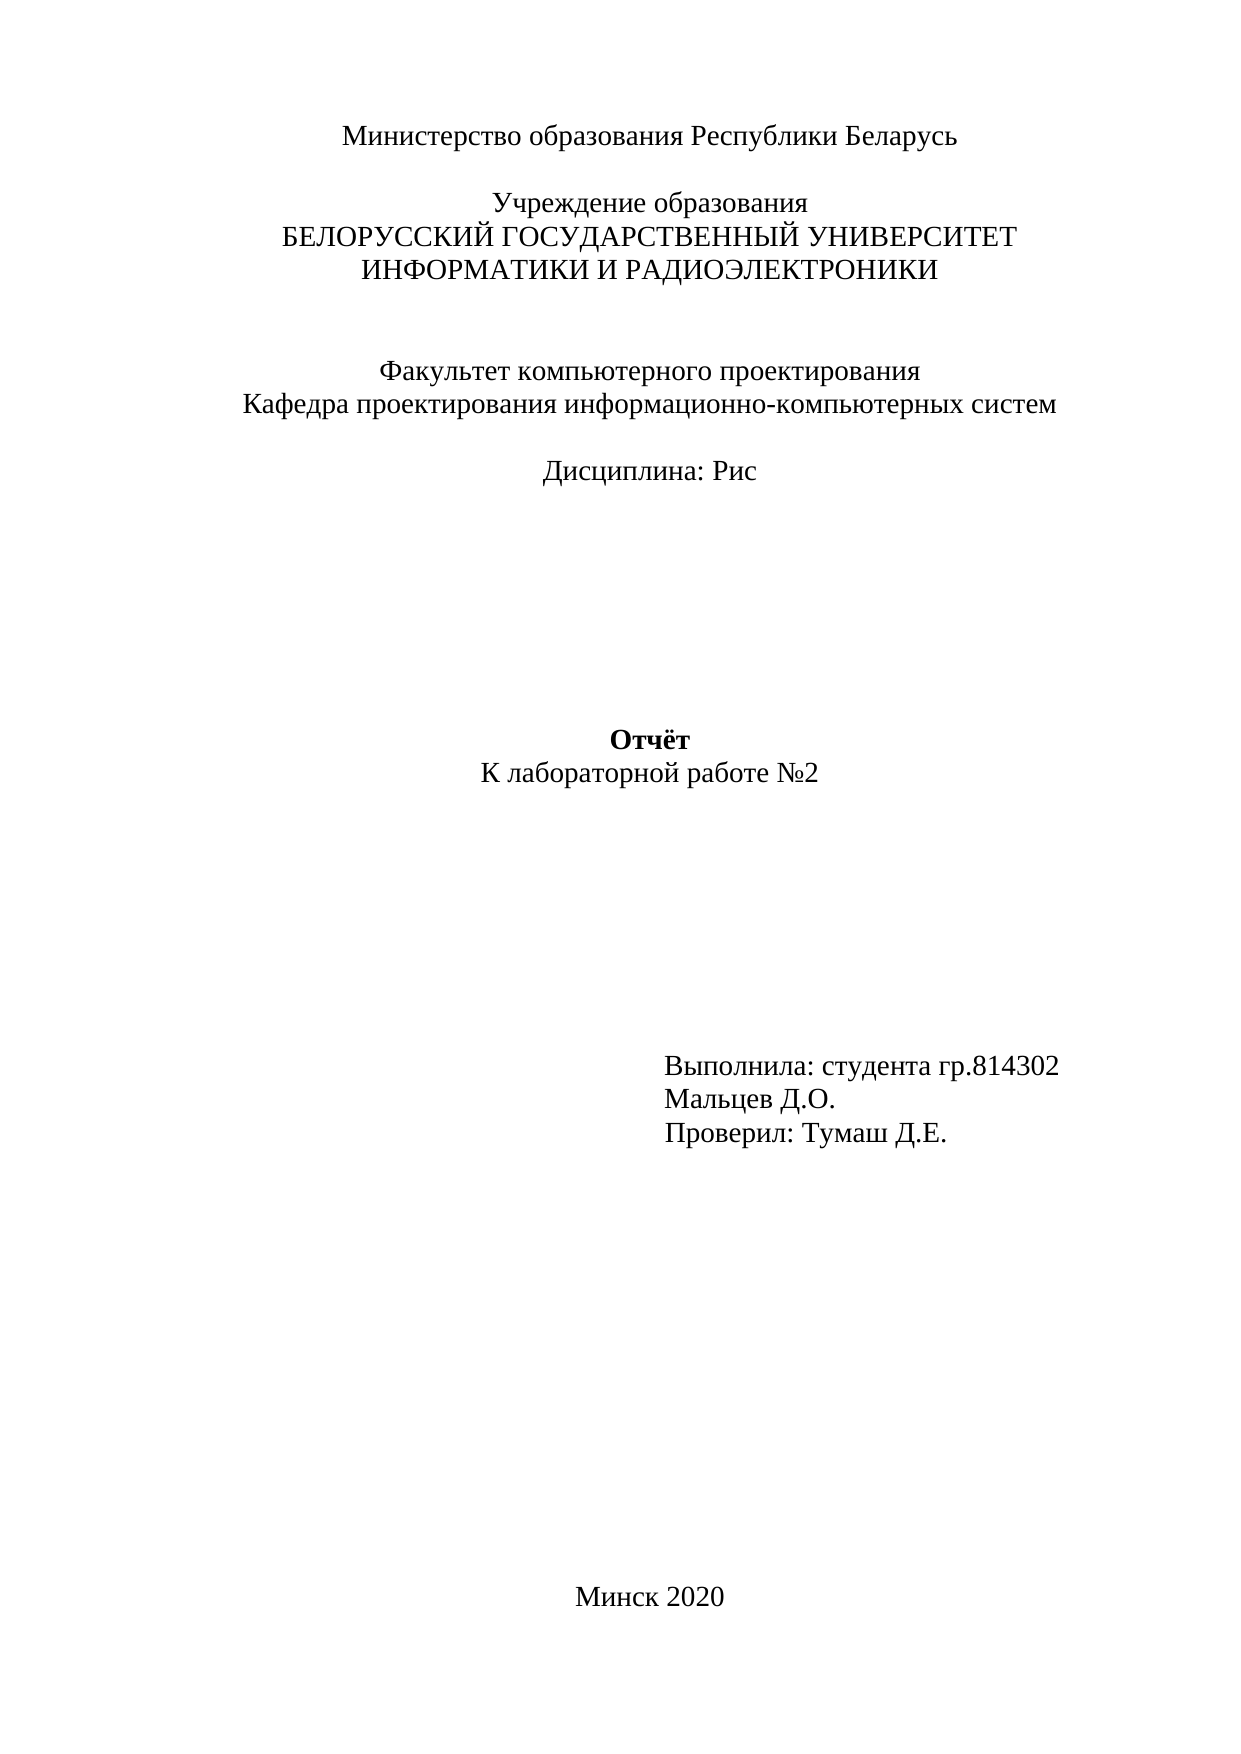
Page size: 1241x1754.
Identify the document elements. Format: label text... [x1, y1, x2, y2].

text Мальцев Д.О. [664, 1081, 1142, 1115]
text ИНФОРМАТИКИ И РАДИОЭЛЕКТРОНИКИ [148, 252, 1152, 286]
text Минск 2020 [148, 1579, 1152, 1613]
text Министерство образования Республики Беларусь [148, 118, 1152, 152]
text Учреждение образования [148, 185, 1152, 219]
text Дисциплина: Рис [148, 453, 1152, 487]
text К лабораторной работе №2 [148, 755, 1152, 789]
text Выполнила: студента гр.814302 [664, 1048, 1142, 1081]
text БЕЛОРУССКИЙ ГОСУДАРСТВЕННЫЙ УНИВЕРСИТЕТ [148, 219, 1152, 252]
text Проверил: Тумаш Д.Е. [664, 1115, 1142, 1148]
text Отчёт [148, 722, 1152, 755]
text Факультет компьютерного проектирования [148, 353, 1152, 386]
text Кафедра проектирования информационно-компьютерных систем [148, 386, 1152, 420]
